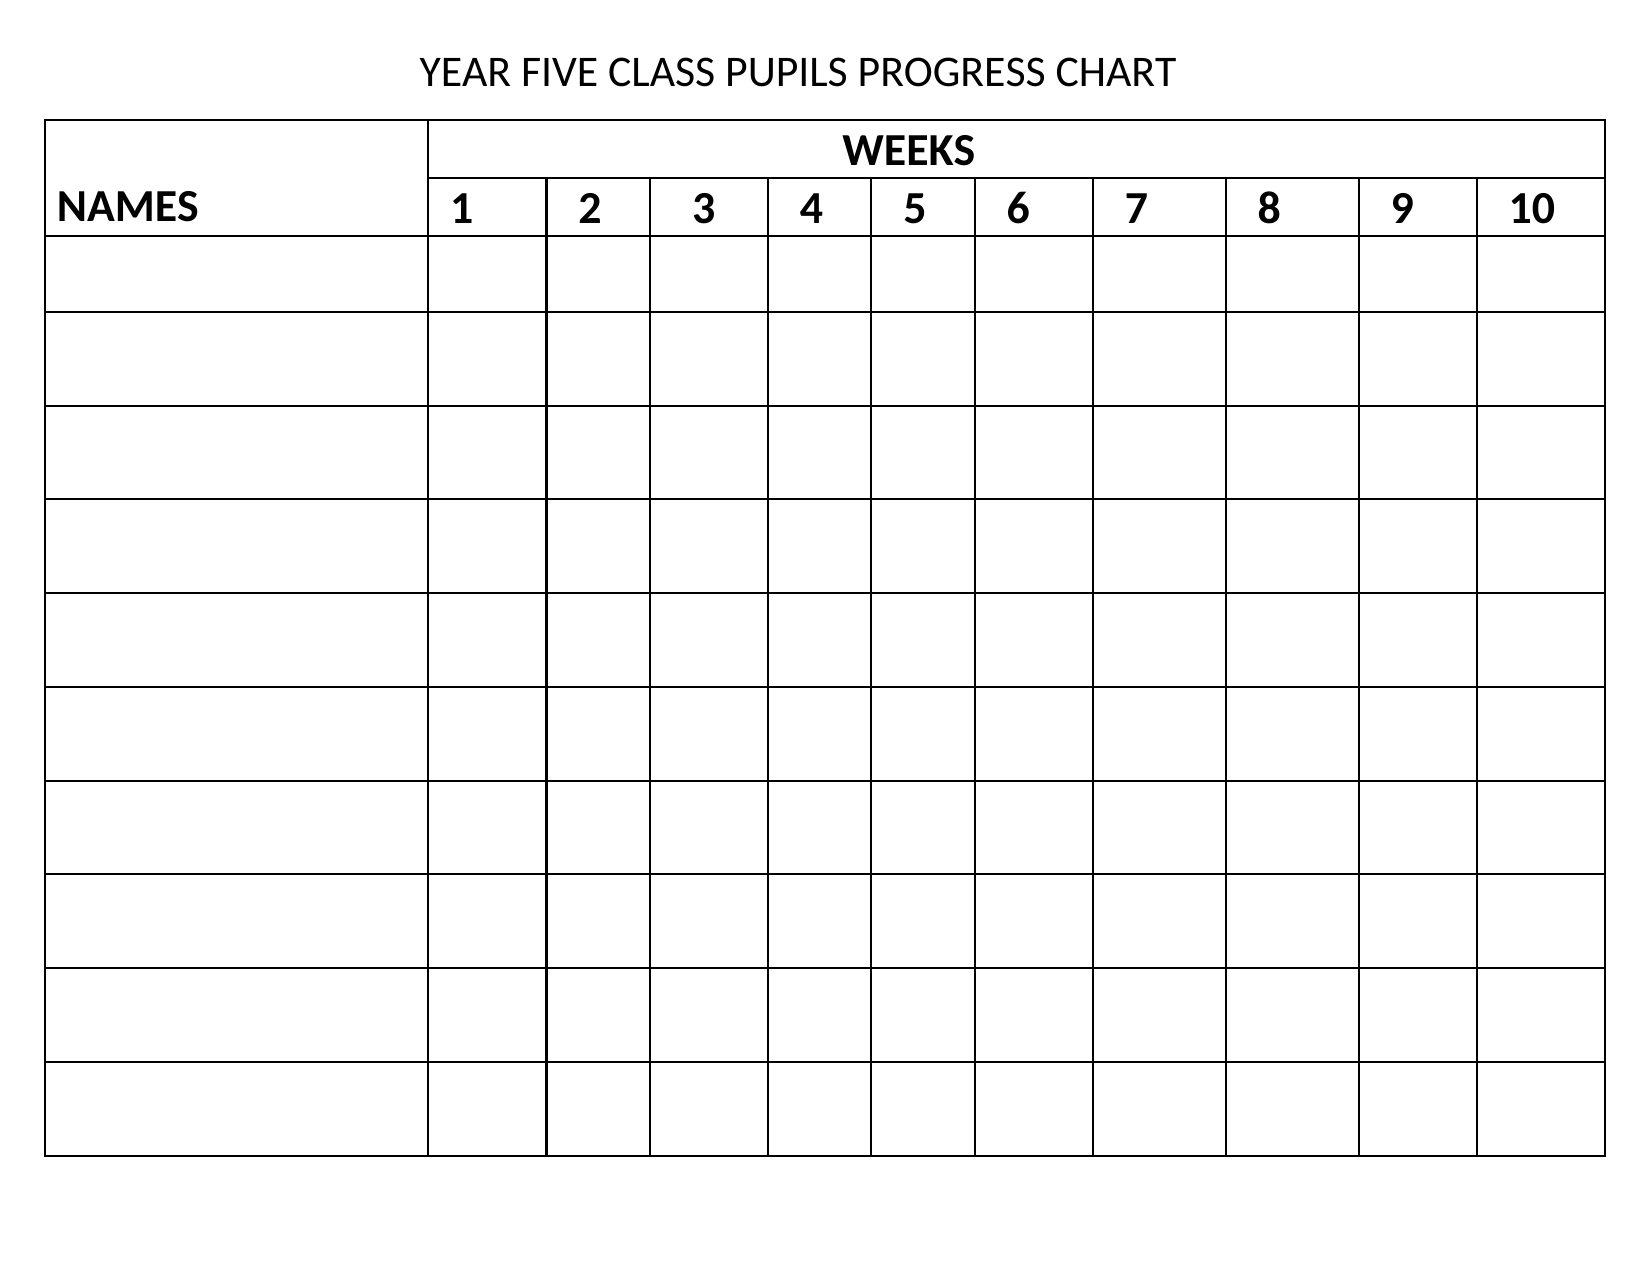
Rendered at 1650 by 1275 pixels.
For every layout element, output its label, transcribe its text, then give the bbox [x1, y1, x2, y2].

table_cell [1360, 313, 1476, 404]
table_cell [1360, 594, 1476, 686]
table_cell [548, 688, 649, 779]
table_cell 4 [769, 179, 870, 235]
table_header NAMES [46, 121, 427, 235]
table_cell [651, 875, 767, 967]
table_cell [1227, 875, 1358, 967]
table_cell [769, 313, 870, 404]
table_cell [976, 500, 1092, 592]
table_cell [429, 237, 545, 311]
table_cell [548, 237, 649, 311]
table_cell [1360, 500, 1476, 592]
table_cell [1478, 969, 1604, 1061]
table_cell [1227, 500, 1358, 592]
table_cell [1227, 594, 1358, 686]
table_cell [1360, 407, 1476, 498]
table_cell [872, 407, 974, 498]
table_cell [976, 407, 1092, 498]
table_cell [1478, 688, 1604, 779]
table_cell [1227, 969, 1358, 1061]
table_cell [1227, 237, 1358, 311]
table_cell [769, 875, 870, 967]
table_cell [1094, 313, 1225, 404]
table_cell [872, 594, 974, 686]
table_cell [1478, 782, 1604, 873]
table_cell [976, 969, 1092, 1061]
table_cell [872, 313, 974, 404]
table_header WEEKS [429, 121, 1604, 177]
table_cell [769, 782, 870, 873]
table_cell 9 [1360, 179, 1476, 235]
table_cell [1478, 500, 1604, 592]
table_cell [429, 969, 545, 1061]
table_cell [1360, 969, 1476, 1061]
table_cell [651, 407, 767, 498]
table_cell [769, 688, 870, 779]
table_cell [1360, 1063, 1476, 1154]
table_cell 7 [1094, 179, 1225, 235]
table_cell [1227, 1063, 1358, 1154]
table_cell [1360, 688, 1476, 779]
table_cell [429, 1063, 545, 1154]
table_cell [1478, 1063, 1604, 1154]
table_cell [46, 782, 427, 873]
table_cell [651, 782, 767, 873]
table_cell [548, 407, 649, 498]
table_cell [1227, 782, 1358, 873]
table_cell 8 [1227, 179, 1358, 235]
table_cell [548, 313, 649, 404]
table_cell [429, 313, 545, 404]
table_cell [429, 594, 545, 686]
table_cell [46, 688, 427, 779]
table_cell [1478, 594, 1604, 686]
table_cell 6 [976, 179, 1092, 235]
table_cell [872, 688, 974, 779]
table_cell [429, 875, 545, 967]
table_cell [46, 313, 427, 404]
table_cell [1094, 500, 1225, 592]
table_cell [976, 875, 1092, 967]
table_cell [548, 875, 649, 967]
table_cell [548, 782, 649, 873]
table_cell [548, 594, 649, 686]
table_cell [872, 875, 974, 967]
table_cell [548, 1063, 649, 1154]
table_cell [548, 500, 649, 592]
table_cell [1478, 237, 1604, 311]
table_cell 10 [1478, 179, 1604, 235]
table_cell [46, 969, 427, 1061]
table_cell [872, 969, 974, 1061]
table_cell [46, 237, 427, 311]
table_cell [769, 500, 870, 592]
table_cell [976, 594, 1092, 686]
table_cell [1094, 688, 1225, 779]
table_cell [872, 1063, 974, 1154]
table_cell 3 [651, 179, 767, 235]
table_cell [429, 688, 545, 779]
table_cell [976, 1063, 1092, 1154]
table_cell [976, 237, 1092, 311]
table_cell 1 [429, 179, 545, 235]
table_cell [46, 1063, 427, 1154]
table_cell [651, 500, 767, 592]
table_cell [651, 594, 767, 686]
table_cell [1227, 688, 1358, 779]
table_cell [872, 782, 974, 873]
table_cell [976, 782, 1092, 873]
table_cell [651, 688, 767, 779]
table_cell [1094, 407, 1225, 498]
table_cell [1094, 875, 1225, 967]
table_cell [1227, 313, 1358, 404]
table_cell [1478, 313, 1604, 404]
table_cell [769, 1063, 870, 1154]
table_cell [1360, 875, 1476, 967]
table_cell [976, 313, 1092, 404]
table_cell [1360, 237, 1476, 311]
table_cell [651, 969, 767, 1061]
table_cell [429, 500, 545, 592]
table_cell [1478, 407, 1604, 498]
table_cell [651, 237, 767, 311]
table_cell 2 [548, 179, 649, 235]
table_cell [1094, 237, 1225, 311]
table_cell [46, 875, 427, 967]
table_cell [1094, 594, 1225, 686]
table_cell [769, 594, 870, 686]
table_cell [769, 237, 870, 311]
table_cell [1094, 1063, 1225, 1154]
table_cell [1478, 875, 1604, 967]
table_cell 5 [872, 179, 974, 235]
table_cell [1094, 782, 1225, 873]
table_cell [651, 1063, 767, 1154]
table_cell [769, 407, 870, 498]
table_cell [429, 782, 545, 873]
table_cell [872, 500, 974, 592]
table_cell [651, 313, 767, 404]
table_cell [1227, 407, 1358, 498]
table_cell [46, 594, 427, 686]
table_cell [1094, 969, 1225, 1061]
table_cell [429, 407, 545, 498]
text YEAR FIVE CLASS PUPILS PROGRESS CHART [344, 44, 1606, 98]
table_cell [769, 969, 870, 1061]
table_cell [548, 969, 649, 1061]
table_cell [46, 407, 427, 498]
table_cell [1360, 782, 1476, 873]
table_cell [872, 237, 974, 311]
table_cell [976, 688, 1092, 779]
table_cell [46, 500, 427, 592]
